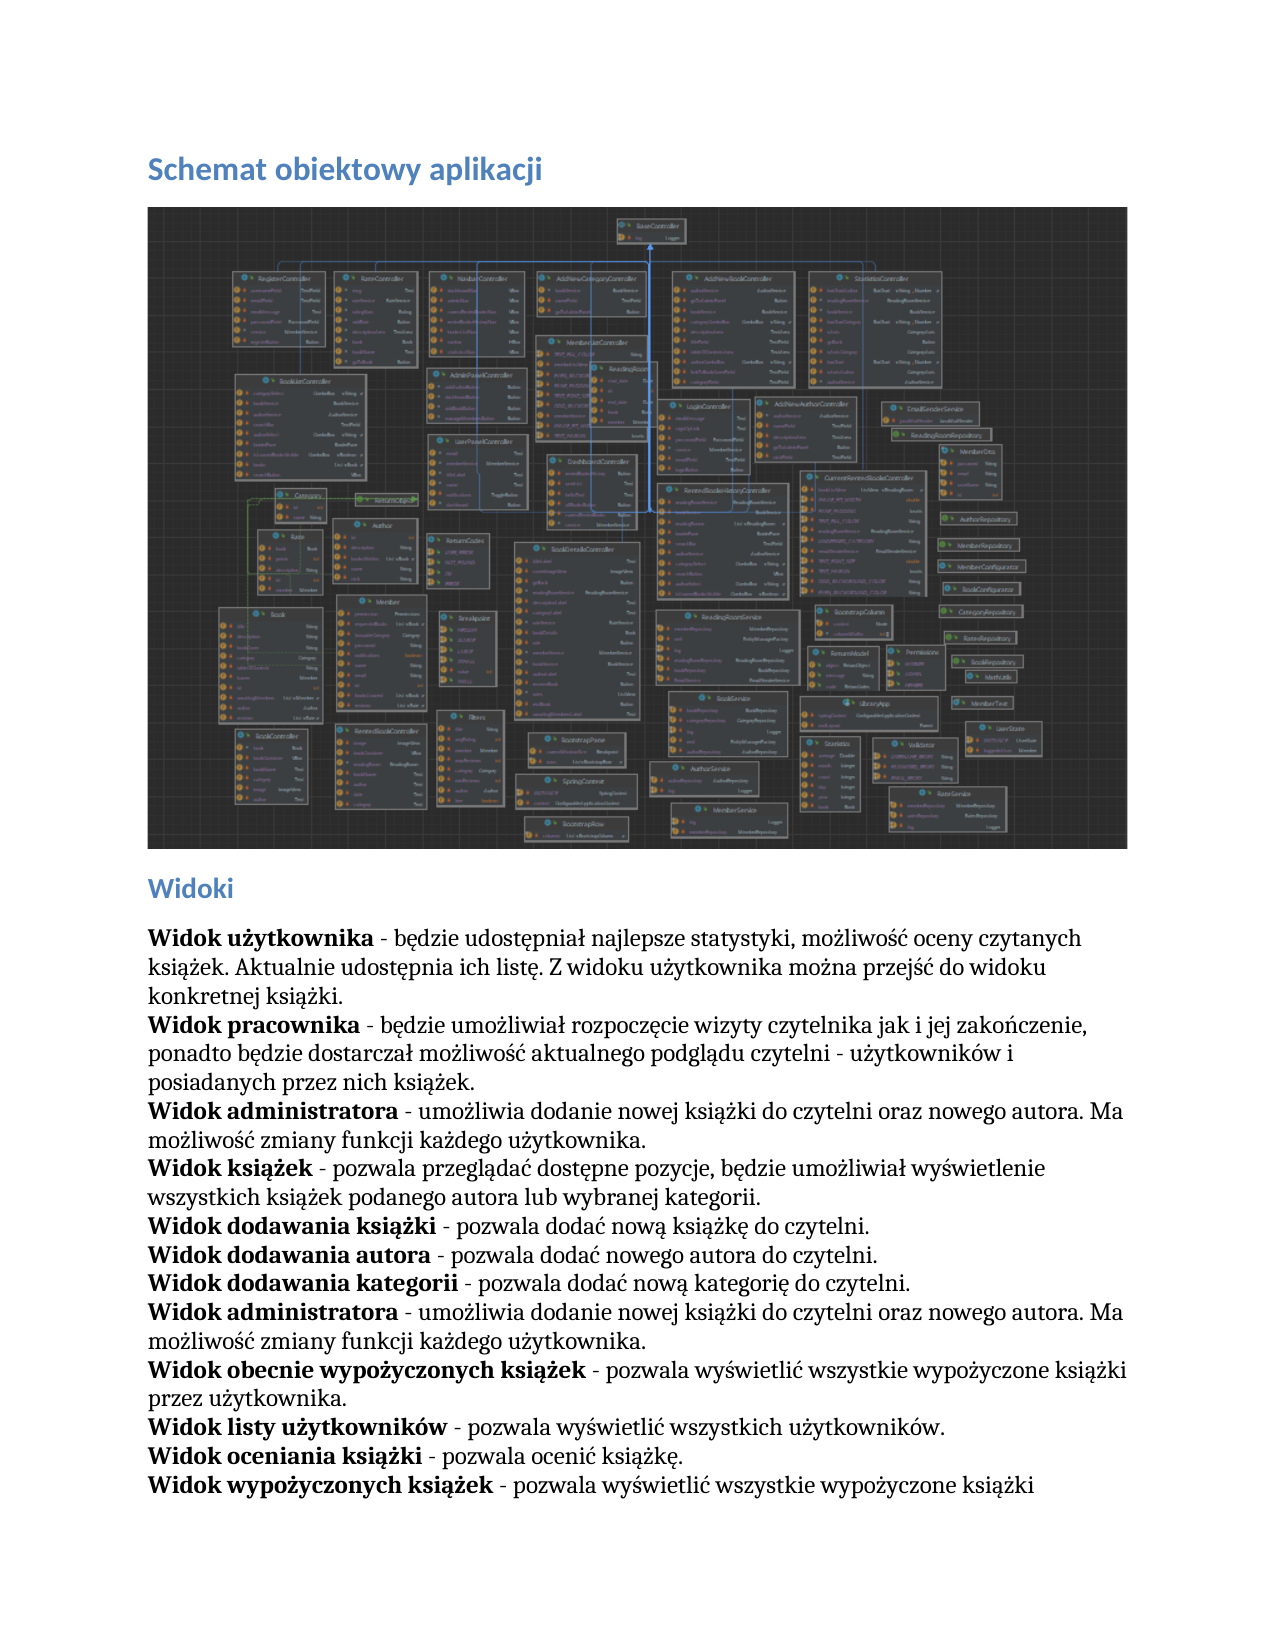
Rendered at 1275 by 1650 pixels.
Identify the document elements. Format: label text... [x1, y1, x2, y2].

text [148, 924, 1127, 1499]
subtitle Schemat obiektowy aplikacji [148, 148, 1127, 188]
picture [147, 207, 1128, 849]
subtitle Widoki [148, 870, 1127, 906]
